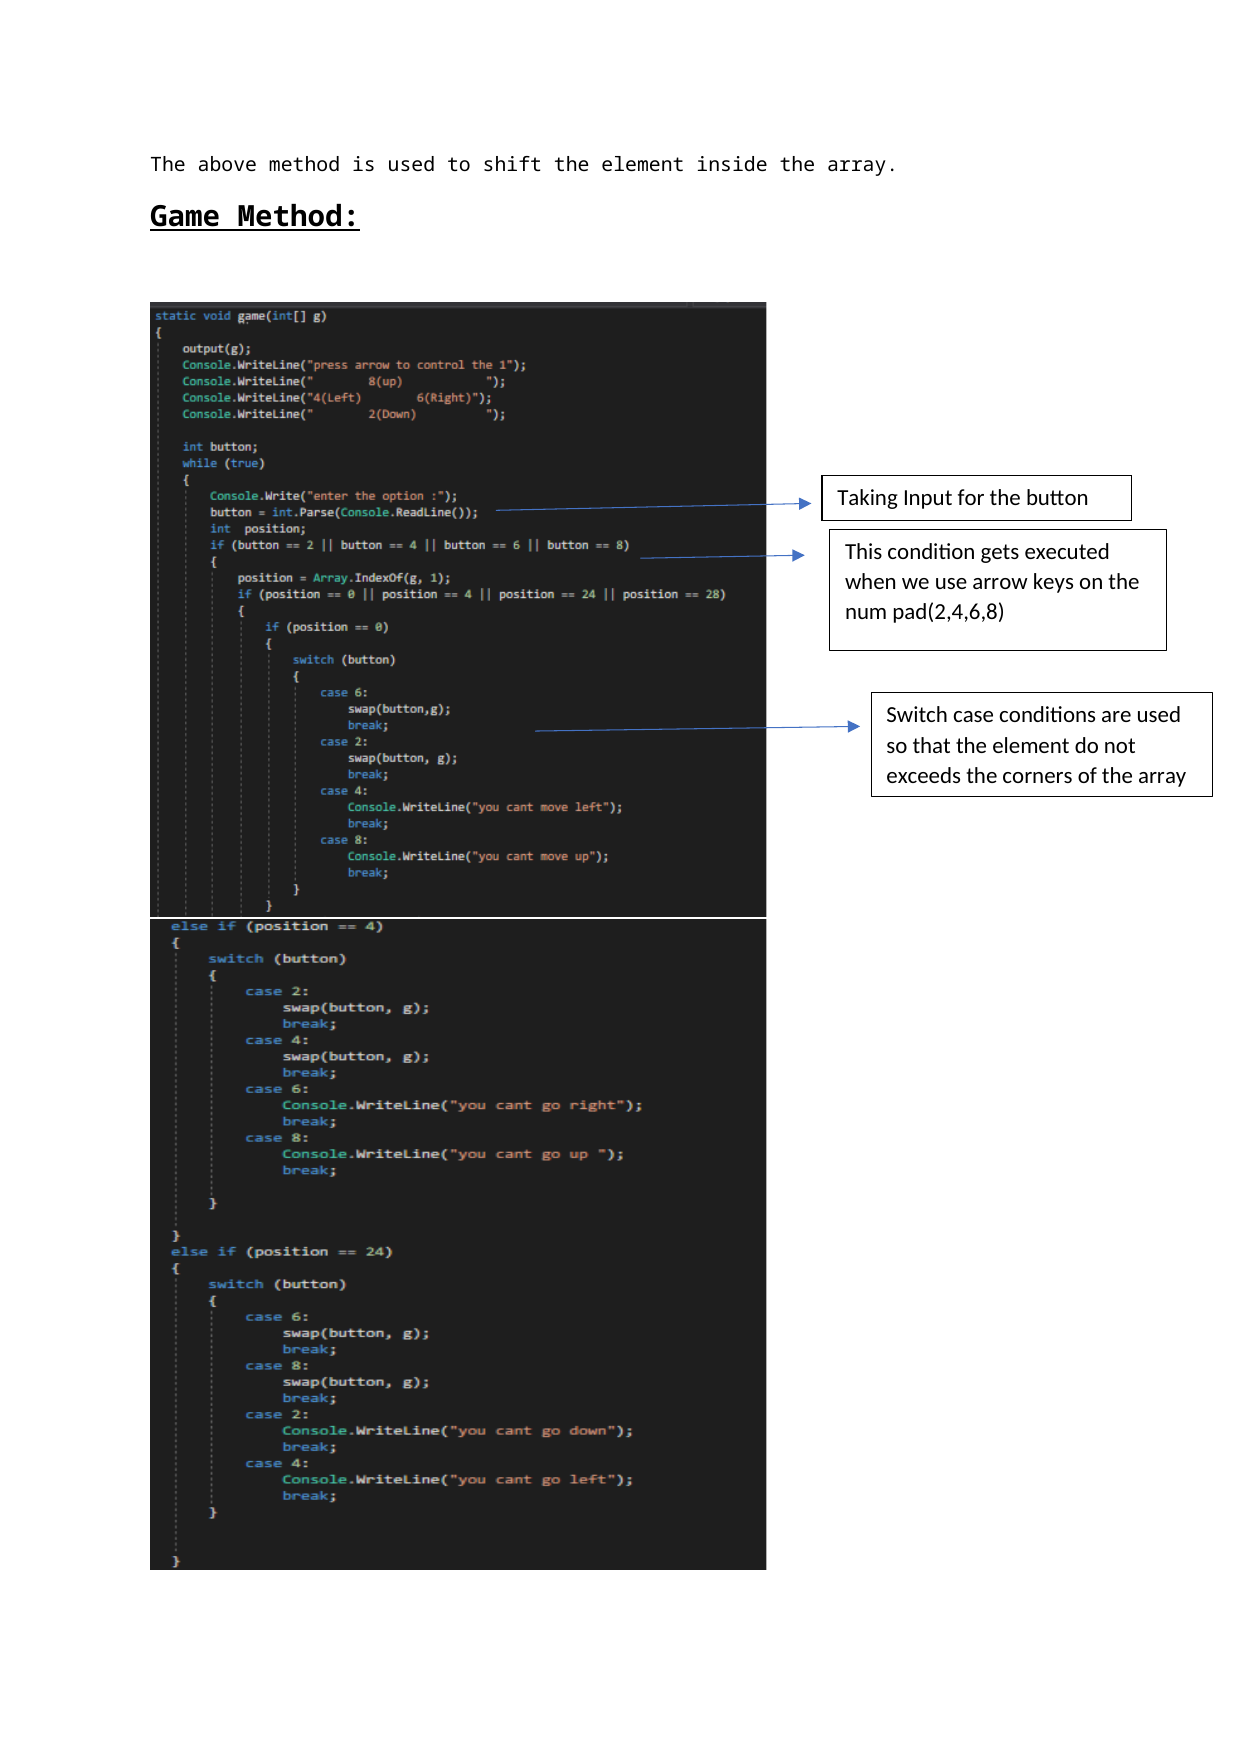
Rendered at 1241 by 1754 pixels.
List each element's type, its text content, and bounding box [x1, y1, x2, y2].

text The above method is used to shift the element inside the array. [150, 150, 1090, 177]
picture [150, 919, 767, 1570]
text Game Method: [150, 196, 1090, 235]
picture [150, 302, 767, 917]
